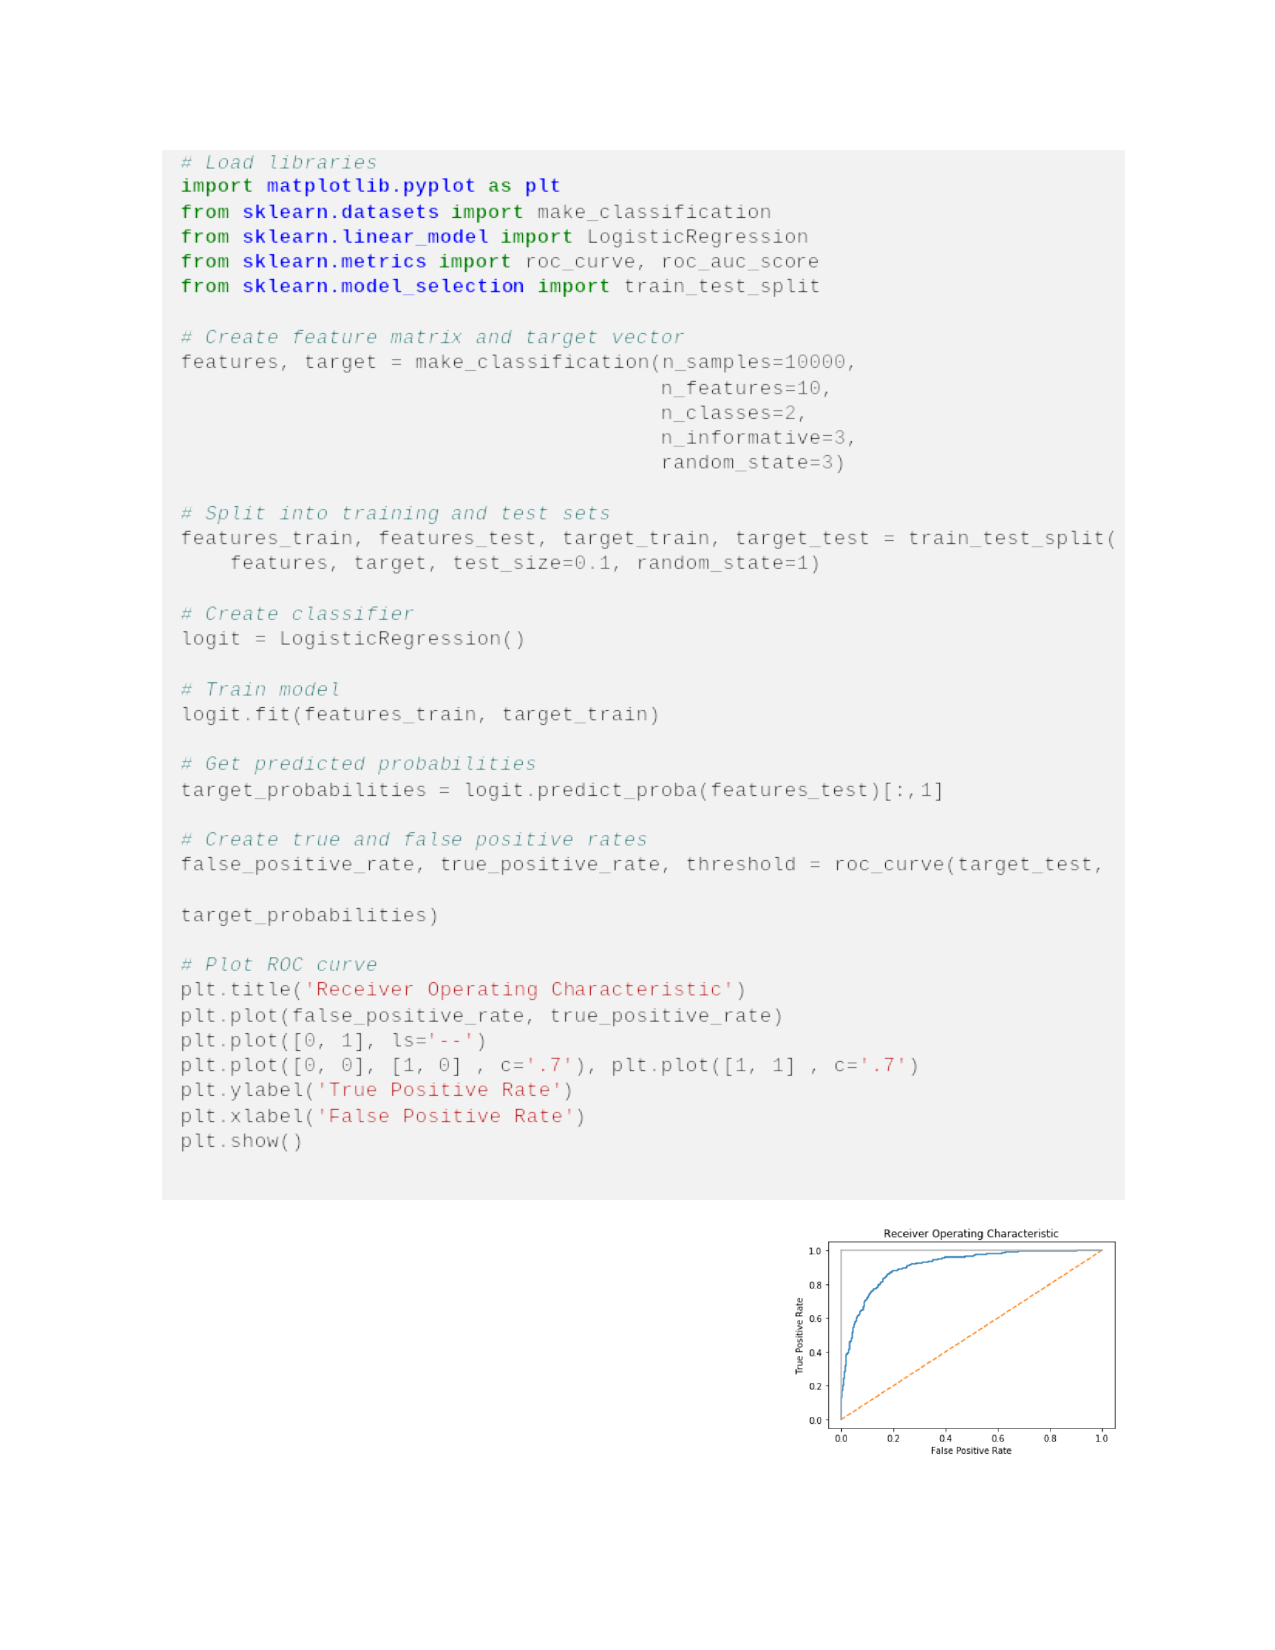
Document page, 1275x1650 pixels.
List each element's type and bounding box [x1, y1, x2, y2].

picture [785, 1218, 1125, 1462]
